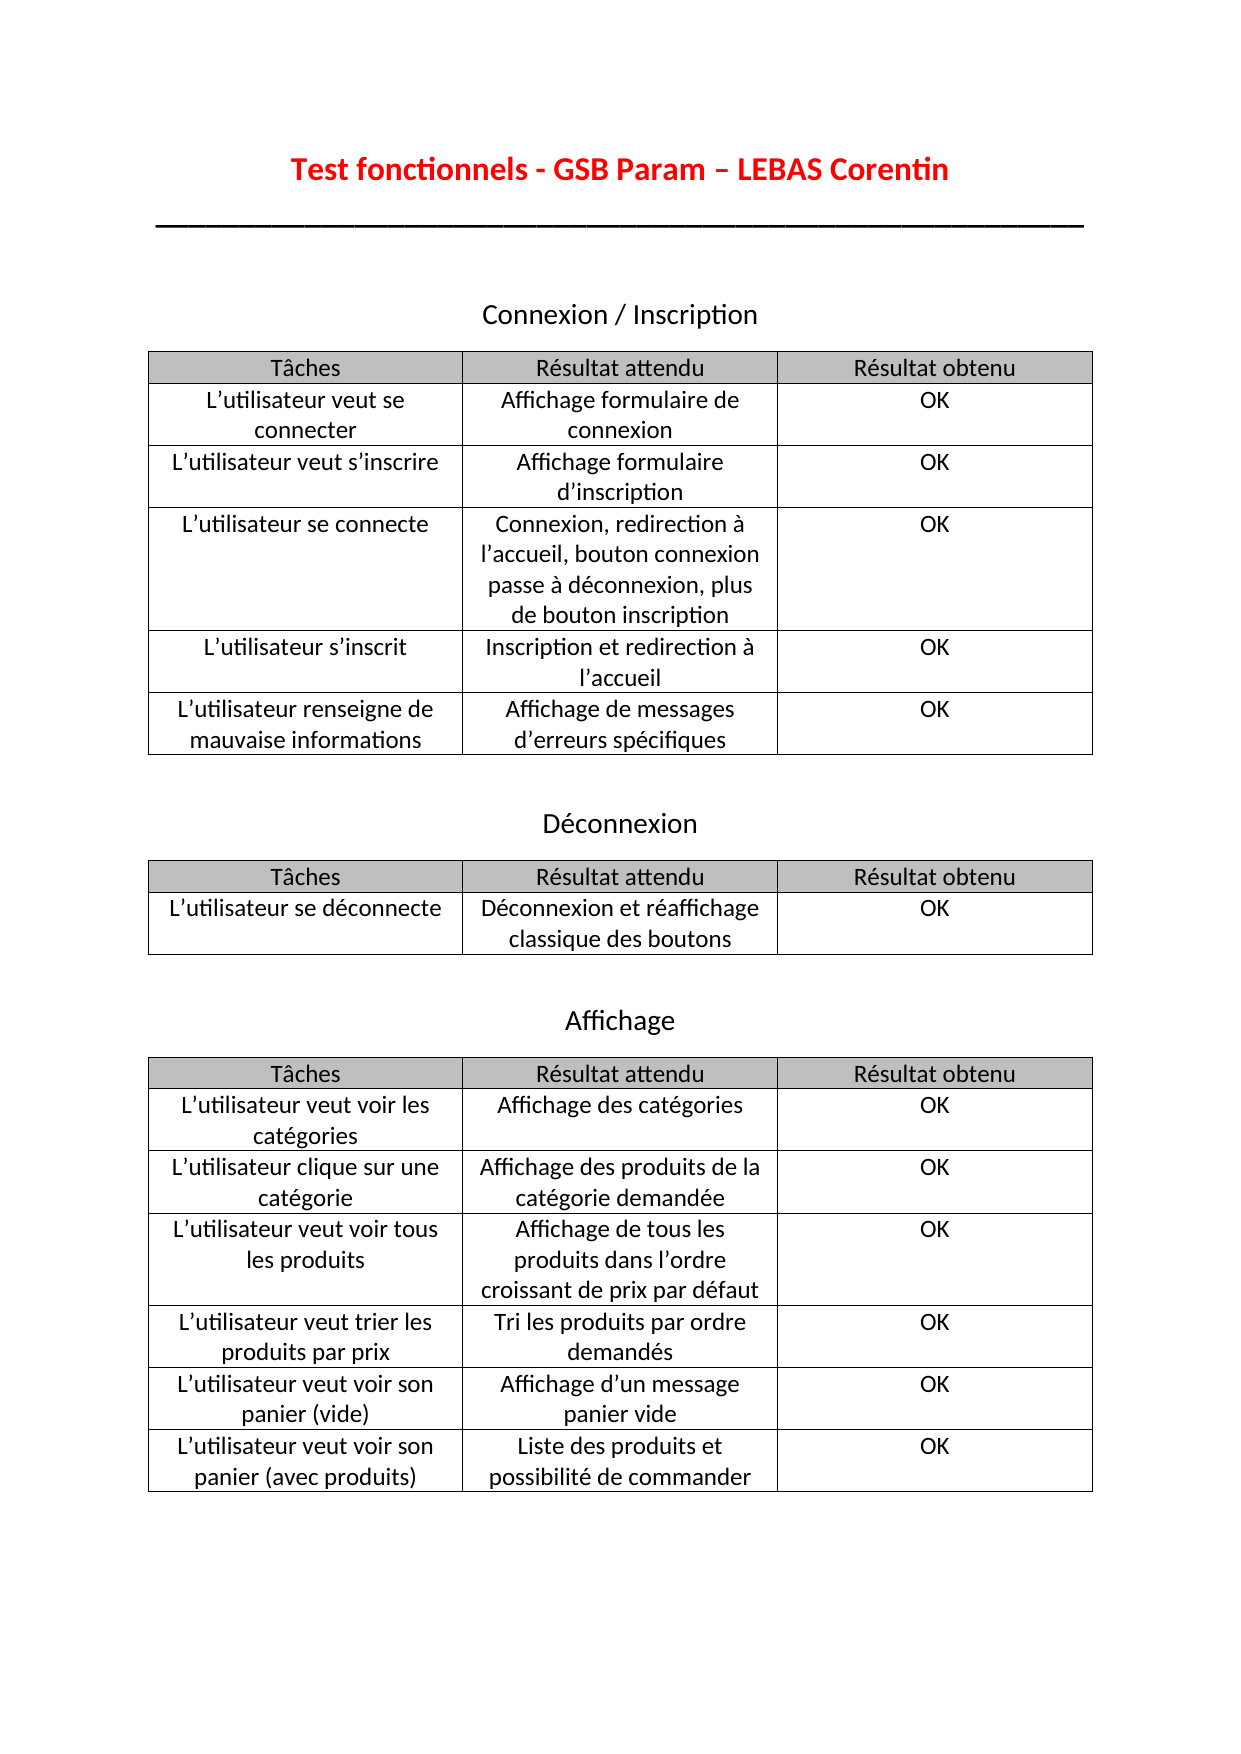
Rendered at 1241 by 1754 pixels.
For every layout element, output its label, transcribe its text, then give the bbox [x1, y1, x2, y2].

table_header Résultat obtenu [778, 1058, 1092, 1088]
table_cell Affichage formulaire d’inscription [463, 446, 777, 507]
table_cell OK [778, 446, 1092, 507]
table_cell Affichage de tous les produits dans l’ordre croissant de prix par défaut [463, 1214, 777, 1305]
table_cell Affichage des catégories [463, 1089, 777, 1150]
table_header Tâches [149, 1058, 462, 1088]
table_cell L’utilisateur veut voir son panier (avec produits) [149, 1430, 462, 1491]
table_cell Déconnexion et réaffichage classique des boutons [463, 893, 777, 954]
table_cell Connexion, redirection à l’accueil, bouton connexion passe à déconnexion, plus de bouton inscription [463, 508, 777, 630]
text ________________________________________________________ [148, 192, 1093, 232]
table_cell Liste des produits et possibilité de commander [463, 1430, 777, 1491]
table_cell Affichage de messages d’erreurs spécifiques [463, 693, 777, 754]
table_cell Affichage des produits de la catégorie demandée [463, 1151, 777, 1212]
table_cell OK [778, 1151, 1092, 1212]
table_cell Affichage d’un message panier vide [463, 1368, 777, 1429]
table_cell Inscription et redirection à l’accueil [463, 631, 777, 692]
table_header Tâches [149, 861, 462, 892]
table_header Résultat obtenu [778, 861, 1092, 892]
table_header Tâches [149, 352, 462, 383]
table_header Résultat attendu [463, 1058, 777, 1088]
table_cell L’utilisateur s’inscrit [149, 631, 462, 692]
table_cell OK [778, 1306, 1092, 1367]
table_cell OK [778, 1089, 1092, 1150]
table_cell OK [778, 1214, 1092, 1305]
table_cell OK [778, 1368, 1092, 1429]
table_cell L’utilisateur se déconnecte [149, 893, 462, 954]
table_cell OK [778, 893, 1092, 954]
table_cell OK [778, 1430, 1092, 1491]
table_header Résultat attendu [463, 352, 777, 383]
table_cell OK [778, 384, 1092, 445]
text Déconnexion [148, 805, 1093, 841]
table_cell Tri les produits par ordre demandés [463, 1306, 777, 1367]
table_cell L’utilisateur veut voir les catégories [149, 1089, 462, 1150]
table_cell L’utilisateur renseigne de mauvaise informations [149, 693, 462, 754]
table_cell Affichage formulaire de connexion [463, 384, 777, 445]
table_cell L’utilisateur veut voir tous les produits [149, 1214, 462, 1305]
text Affichage [148, 1002, 1093, 1037]
text Test fonctionnels - GSB Param – LEBAS Corentin [148, 148, 1093, 188]
table_cell L’utilisateur veut voir son panier (vide) [149, 1368, 462, 1429]
table_cell L’utilisateur veut s’inscrire [149, 446, 462, 507]
table_cell OK [778, 508, 1092, 630]
table_cell OK [778, 631, 1092, 692]
table_cell L’utilisateur clique sur une catégorie [149, 1151, 462, 1212]
table_header Résultat attendu [463, 861, 777, 892]
table_header Résultat obtenu [778, 352, 1092, 383]
table_cell L’utilisateur veut se connecter [149, 384, 462, 445]
text Connexion / Inscription [148, 296, 1093, 332]
table_cell L’utilisateur veut trier les produits par prix [149, 1306, 462, 1367]
table_cell OK [778, 693, 1092, 754]
table_cell L’utilisateur se connecte [149, 508, 462, 630]
